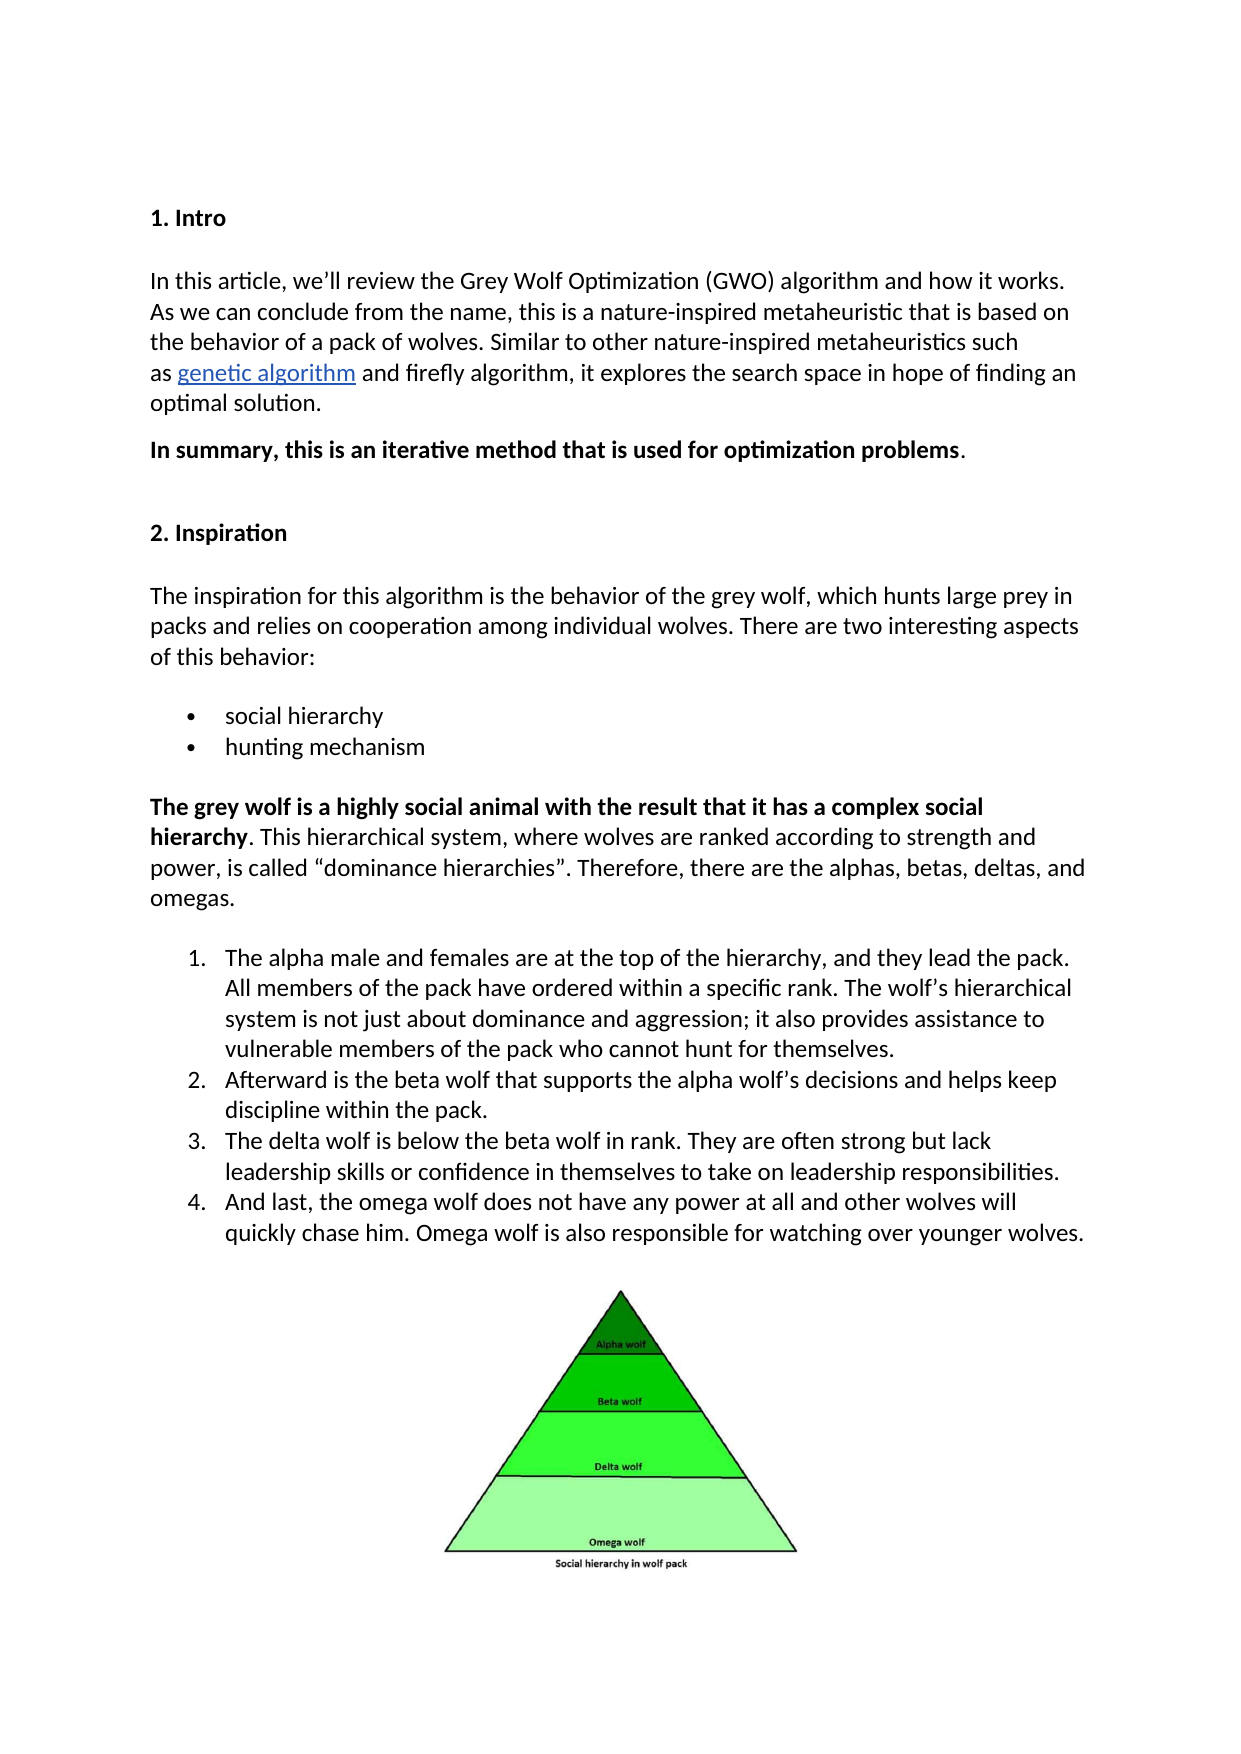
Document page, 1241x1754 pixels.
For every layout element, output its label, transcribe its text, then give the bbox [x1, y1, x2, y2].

text In this article, we’ll review the Grey Wolf Optimization (GWO) algorithm and how it works. As we can conclude from the name, this is a nature-inspired metaheuristic that is based on the behavior of a pack of wolves. Similar to other nature-inspired metaheuristics such as genetic algorithm and firefly algorithm, it explores the search space in hope of finding an optimal solution. [150, 266, 1090, 418]
list social hierarchy [187, 701, 1090, 731]
list And last, the omega wolf does not have any power at all and other wolves will quickly chase him. Omega wolf is also responsible for watching over younger wolves. [187, 1186, 1090, 1247]
picture [412, 1276, 829, 1573]
list The alpha male and females are at the top of the hierarchy, and they lead the pack. All members of the pack have ordered within a specific rank. The wolf’s hierarchical system is not just about dominance and aggression; it also provides assistance to vulnerable members of the pack who cannot hunt for themselves. [187, 942, 1090, 1064]
text The grey wolf is a highly social animal with the result that it has a complex social hierarchy. This hierarchical system, where wolves are ranked according to strength and power, is called “dominance hierarchies”. Therefore, there are the alphas, betas, deltas, and omegas. [150, 791, 1090, 913]
text 1. Intro [150, 202, 1090, 233]
text In summary, this is an iterative method that is used for optimization problems. [150, 434, 1090, 464]
list Afterward is the beta wolf that supports the alpha wolf’s decisions and helps keep discipline within the pack. [187, 1064, 1090, 1125]
text 2. Inspiration [150, 517, 1090, 547]
list The delta wolf is below the beta wolf in rank. They are often strong but lack leadership skills or confidence in themselves to take on leadership responsibilities. [187, 1125, 1090, 1186]
text The inspiration for this algorithm is the behavior of the grey wolf, which hunts large prey in packs and relies on cooperation among individual wolves. There are two interesting aspects of this behavior: [150, 580, 1090, 671]
list hunting mechanism [187, 731, 1090, 762]
